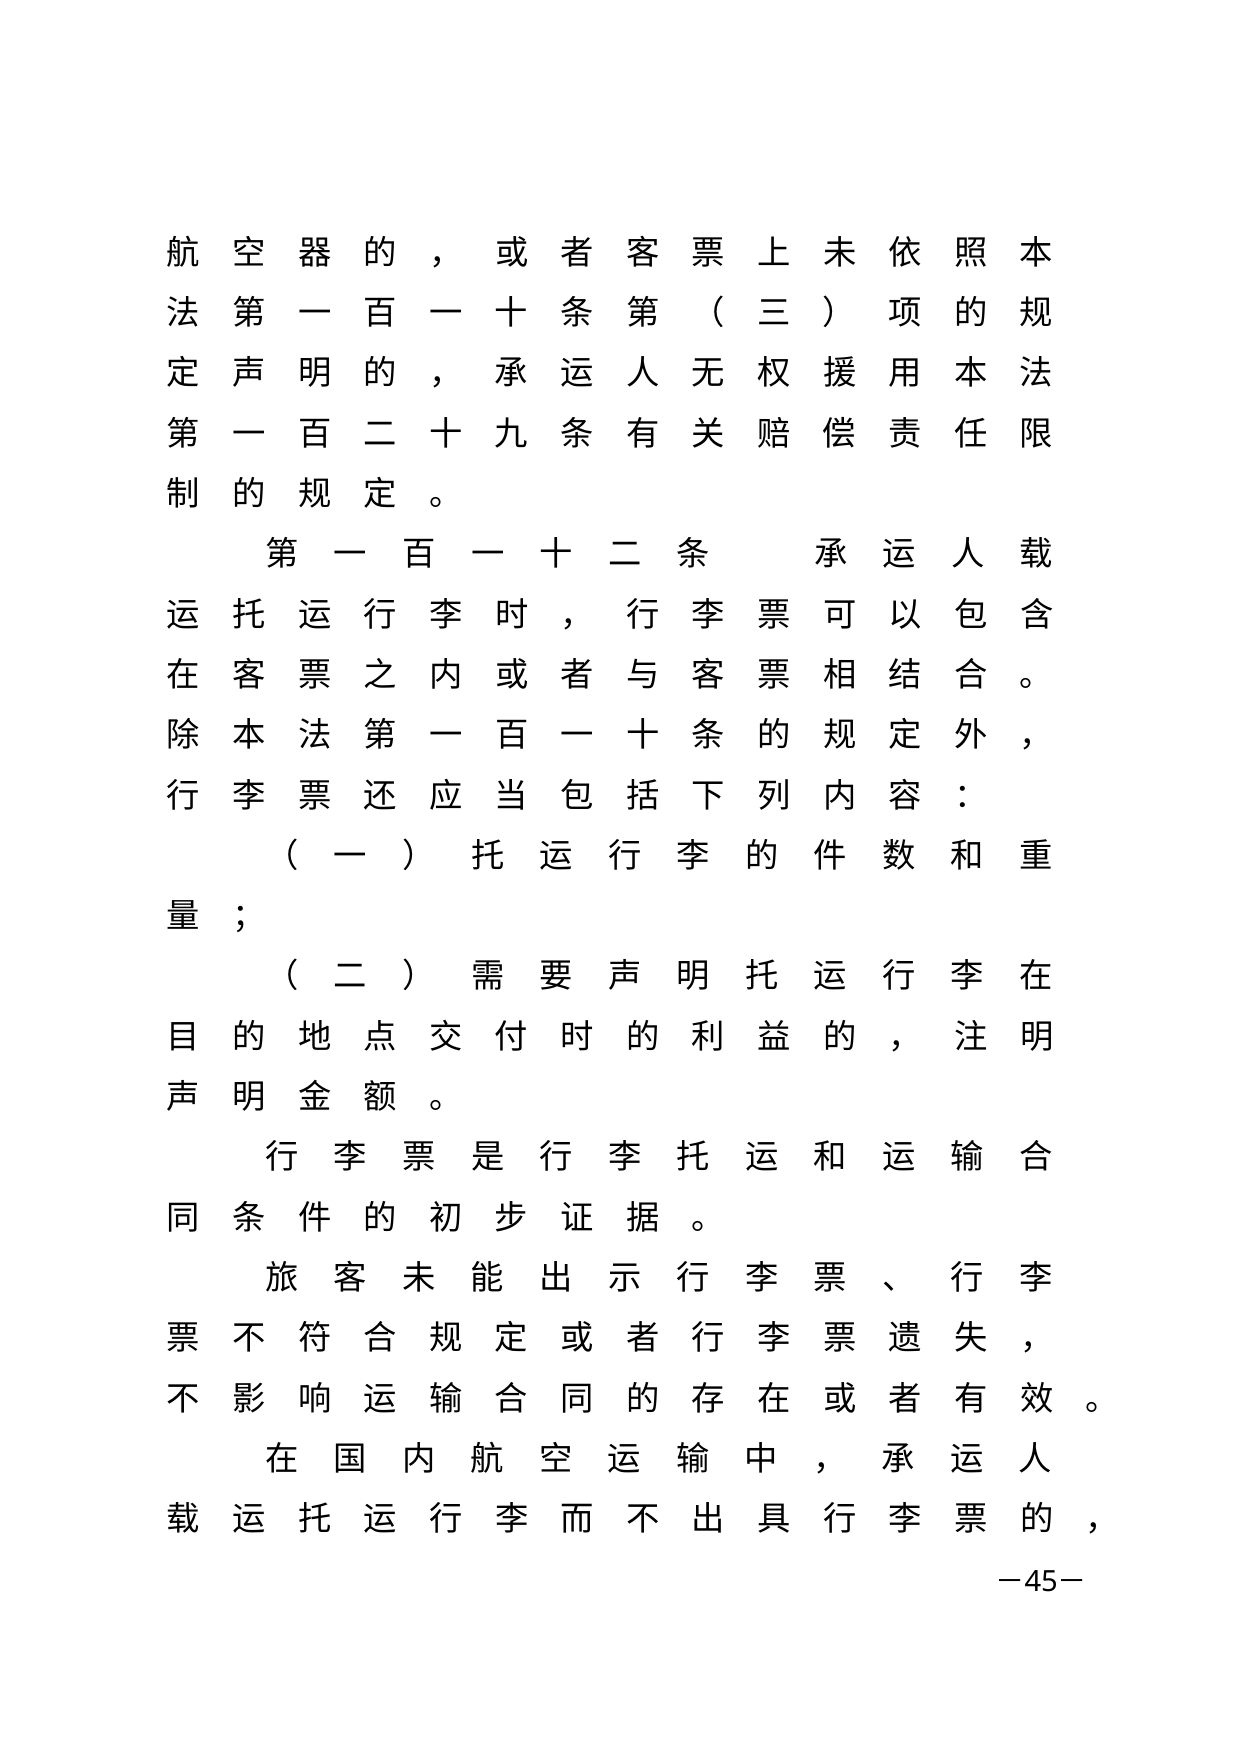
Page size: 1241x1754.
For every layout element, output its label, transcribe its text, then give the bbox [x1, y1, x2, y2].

text （二）需要声明托运行李在目的地点交付时的利益的，注明声明金额。 [167, 943, 1085, 1124]
text 旅客未能出示行李票、行李票不符合规定或者行李票遗失，不影响运输合同的存在或者有效。 [167, 1245, 1085, 1426]
text 第一百一十二条 承运人载运托运行李时，行李票可以包含在客票之内或者与客票相结合。除本法第一百一十条的规定外，行李票还应当包括下列内容： [167, 521, 1085, 823]
text 行李票是行李托运和运输合同条件的初步证据。 [167, 1124, 1085, 1245]
text 在国内航空运输中，承运人载运托运行李而不出具行李票的，承运人无权援用本法第一百二十八条有关赔偿责任限制的规定。 [167, 1426, 1085, 1546]
text （一）托运行李的件数和重量； [167, 823, 1085, 943]
text 在国际航空运输中，承运人同意旅客不经其出票而乘坐民用航空器的，或者客票上未依照本法第一百一十条第（三）项的规定声明的，承运人无权援用本法第一百二十九条有关赔偿责任限制的规定。 [167, 219, 1085, 521]
